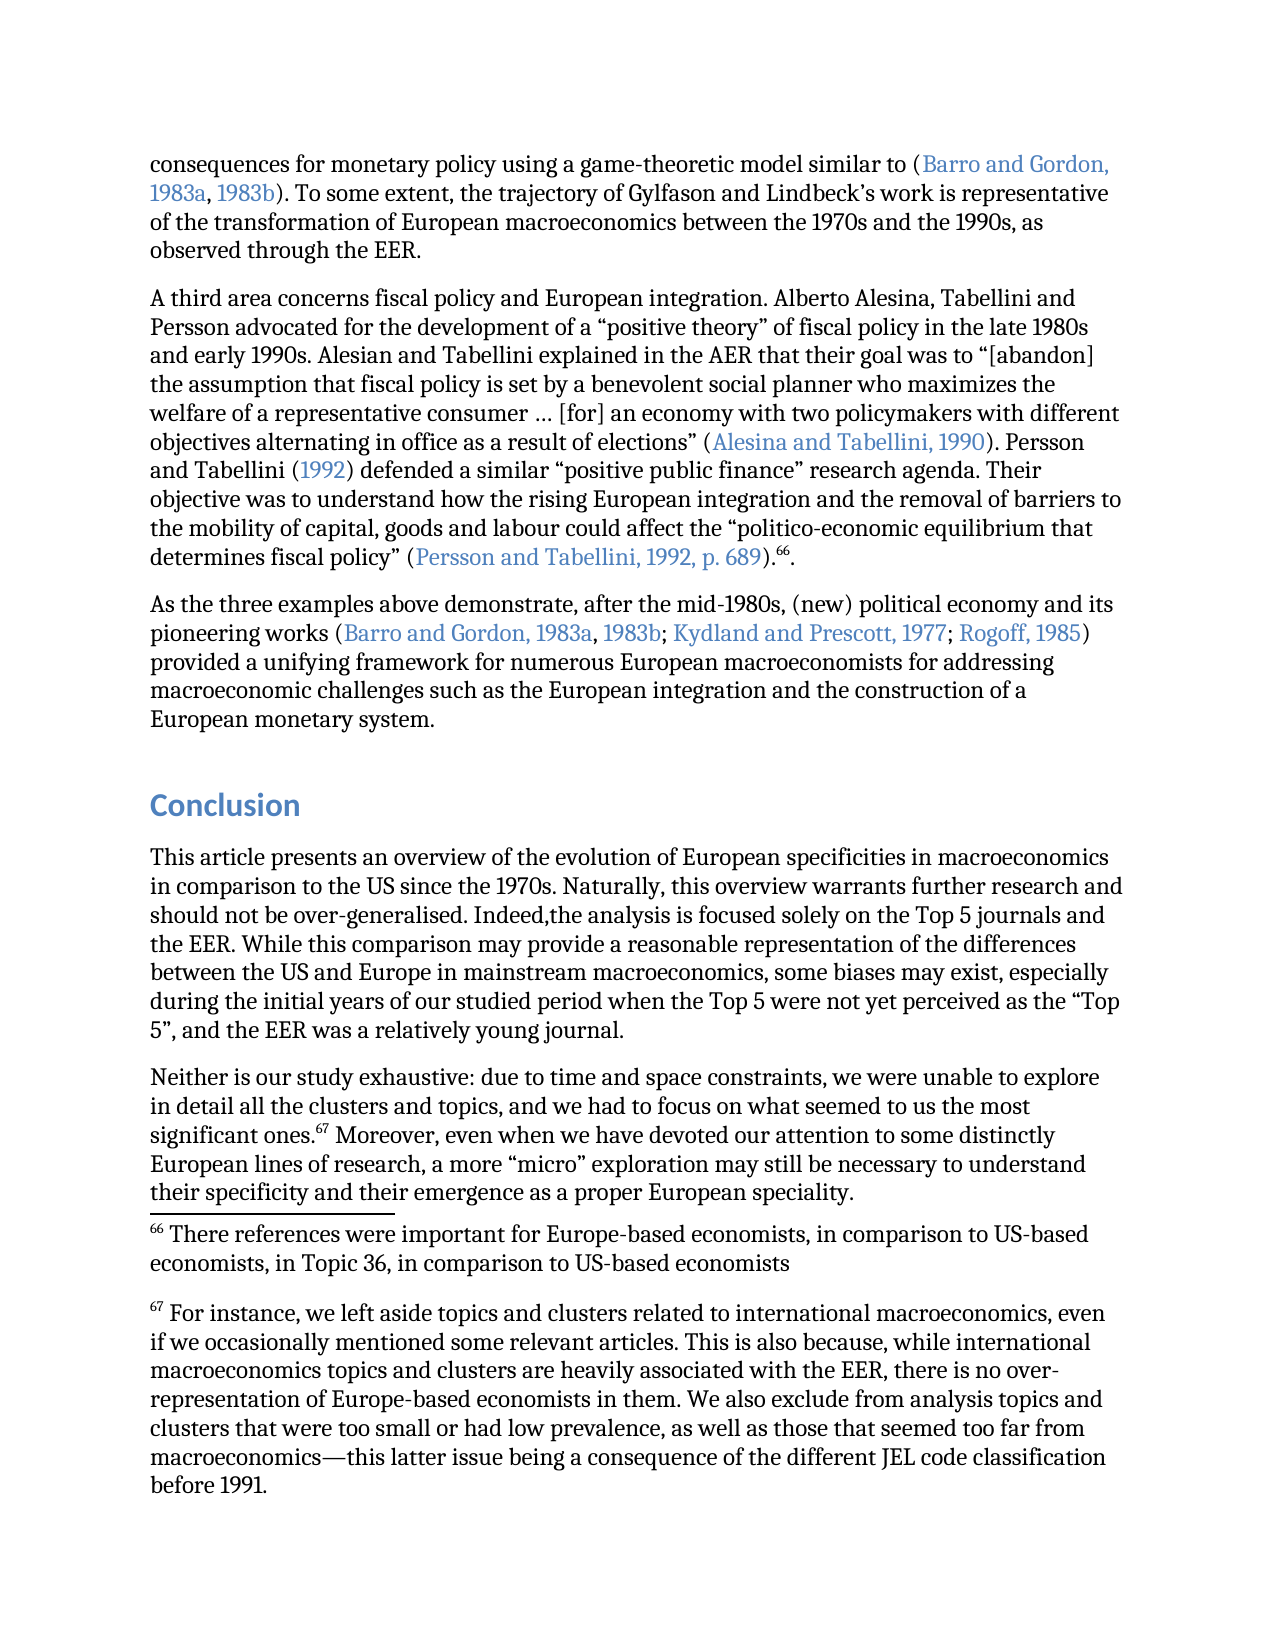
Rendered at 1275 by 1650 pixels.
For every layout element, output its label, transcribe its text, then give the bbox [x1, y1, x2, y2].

text A third area concerns fiscal policy and European integration. Alberto Alesina, Tabellini and Persson advocated for the development of a “positive theory” of fiscal policy in the late 1980s and early 1990s. Alesian and Tabellini explained in the AER that their goal was to “[abandon] the assumption that fiscal policy is set by a benevolent social planner who maximizes the welfare of a representative consumer … [for] an economy with two policymakers with different objectives alternating in office as a result of elections” (Alesina and Tabellini, 1990). Persson and Tabellini (1992) defended a similar “positive public finance” research agenda. Their objective was to understand how the rising European integration and the removal of barriers to the mobility of capital, goods and labour could affect the “politico-economic equilibrium that determines fiscal policy” (Persson and Tabellini, 1992, p. 689).. [150, 284, 1125, 571]
text Neither is our study exhaustive: due to time and space constraints, we were unable to explore in detail all the clusters and topics, and we had to focus on what seemed to us the most significant ones. Moreover, even when we have devoted our attention to some distinctly European lines of research, a more “micro” exploration may still be necessary to understand their specificity and their emergence as a proper European speciality. [150, 1063, 1125, 1207]
subtitle Conclusion [150, 784, 1125, 824]
text This article presents an overview of the evolution of European specificities in macroeconomics in comparison to the US since the 1970s. Naturally, this overview warrants further research and should not be over-generalised. Indeed,the analysis is focused solely on the Top 5 journals and the EER. While this comparison may provide a reasonable representation of the differences between the US and Europe in mainstream macroeconomics, some biases may exist, especially during the initial years of our studied period when the Top 5 were not yet perceived as the “Top 5”, and the EER was a relatively young journal. [150, 843, 1125, 1044]
text As the three examples above demonstrate, after the mid-1980s, (new) political economy and its pioneering works (Barro and Gordon, 1983a, 1983b; Kydland and Prescott, 1977; Rogoff, 1985) provided a unifying framework for numerous European macroeconomists for addressing macroeconomic challenges such as the European integration and the construction of a European monetary system. [150, 590, 1125, 734]
